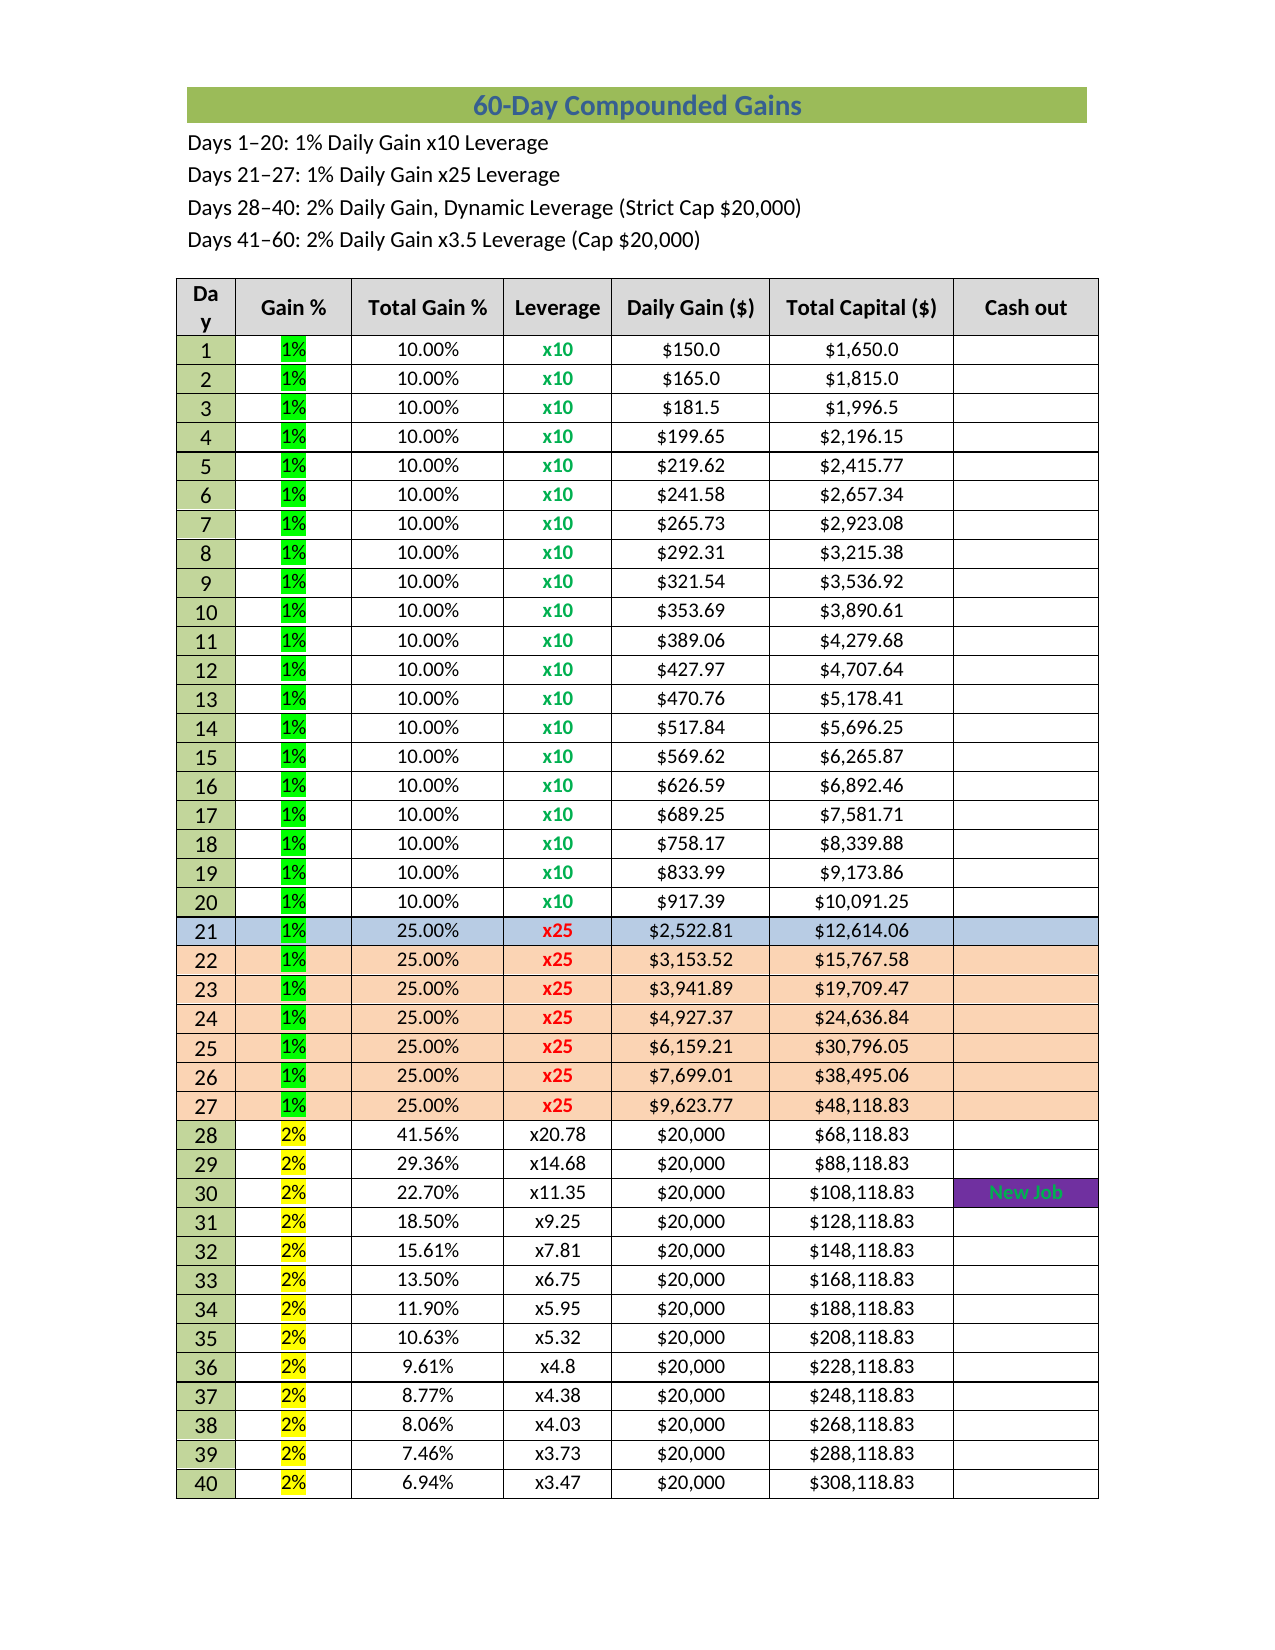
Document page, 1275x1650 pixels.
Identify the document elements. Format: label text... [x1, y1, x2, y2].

table_cell 10.00% [352, 772, 503, 800]
table_cell $917.39 [612, 888, 769, 916]
table_cell x4.03 [504, 1411, 611, 1439]
table_cell 10.00% [352, 598, 503, 626]
table_cell $9,173.86 [770, 859, 953, 887]
table_cell x4.38 [504, 1383, 611, 1410]
table_cell [954, 481, 1098, 509]
table_cell 1% [236, 918, 351, 945]
table_cell $2,196.15 [770, 423, 953, 451]
table_cell $6,892.46 [770, 772, 953, 800]
table_cell 25.00% [352, 976, 503, 1003]
table_cell x14.68 [504, 1150, 611, 1178]
table_cell 1% [236, 481, 351, 509]
table_cell $20,000 [612, 1179, 769, 1207]
table_cell [954, 801, 1098, 829]
table_cell [954, 1324, 1098, 1352]
table_cell x10 [504, 830, 611, 858]
table_cell 1% [236, 859, 351, 887]
table_cell 2% [236, 1150, 351, 1178]
table_cell [954, 1034, 1098, 1062]
table_cell 1% [236, 888, 351, 916]
table_cell 1% [236, 336, 351, 364]
table_cell $321.54 [612, 569, 769, 597]
table_header Leverage [504, 279, 611, 335]
table_cell 1% [236, 365, 351, 393]
table_cell 2 [177, 365, 235, 393]
table_cell [954, 1295, 1098, 1323]
table_cell [954, 1092, 1098, 1120]
table_cell [954, 1353, 1098, 1381]
table_cell 2% [236, 1383, 351, 1410]
table_cell [954, 453, 1098, 480]
table_cell 9.61% [352, 1353, 503, 1381]
table_cell $3,215.38 [770, 540, 953, 568]
table_cell x10 [504, 801, 611, 829]
table_cell x3.47 [504, 1470, 611, 1498]
table_cell 2% [236, 1208, 351, 1236]
table_cell 26 [177, 1063, 235, 1091]
table_cell x5.95 [504, 1295, 611, 1323]
table_cell x25 [504, 1092, 611, 1120]
table_cell 1% [236, 1063, 351, 1091]
table_cell [954, 918, 1098, 945]
table_cell 10.00% [352, 627, 503, 655]
table_cell $353.69 [612, 598, 769, 626]
table_cell $4,707.64 [770, 656, 953, 684]
table_cell 1% [236, 714, 351, 742]
table_cell x10 [504, 888, 611, 916]
table_cell 14 [177, 714, 235, 742]
table_cell x25 [504, 976, 611, 1003]
table_cell 13 [177, 685, 235, 713]
table_cell 2% [236, 1237, 351, 1265]
table_cell 3 [177, 394, 235, 422]
table_cell $2,522.81 [612, 918, 769, 945]
table_cell [954, 1005, 1098, 1033]
table_cell 10.00% [352, 743, 503, 771]
table_cell $188,118.83 [770, 1295, 953, 1323]
table_cell 24 [177, 1005, 235, 1033]
table_cell 23 [177, 976, 235, 1003]
table_cell 15.61% [352, 1237, 503, 1265]
table_cell 1% [236, 1005, 351, 1033]
table_cell 2% [236, 1353, 351, 1381]
table_cell $19,709.47 [770, 976, 953, 1003]
table_cell $20,000 [612, 1150, 769, 1178]
table_cell 7 [177, 511, 235, 538]
table_cell $10,091.25 [770, 888, 953, 916]
table_cell x25 [504, 918, 611, 945]
table_cell 4 [177, 423, 235, 451]
table_cell $181.5 [612, 394, 769, 422]
table_cell 9 [177, 569, 235, 597]
table_cell $265.73 [612, 511, 769, 538]
table_cell [954, 511, 1098, 538]
table_cell [954, 830, 1098, 858]
table_cell $3,890.61 [770, 598, 953, 626]
table_cell x7.81 [504, 1237, 611, 1265]
table_cell $427.97 [612, 656, 769, 684]
table_header Total Gain % [352, 279, 503, 335]
table_cell 25.00% [352, 1034, 503, 1062]
table_cell 20 [177, 888, 235, 916]
table_cell $2,657.34 [770, 481, 953, 509]
table_cell 25.00% [352, 918, 503, 945]
table_cell [954, 1383, 1098, 1410]
table_cell 1% [236, 569, 351, 597]
table_cell $1,996.5 [770, 394, 953, 422]
table_cell 25.00% [352, 1063, 503, 1091]
text Days 1–20: 1% Daily Gain x10 Leverage Days 21–27: 1% Daily Gain x25 Leverage Days 28–40: 2% Daily Gain, Dynamic Leverage (Strict Cap $20,000) Days 41–60: 2% Daily Gain x3.5 Leverage (Cap $20,000) [187, 128, 1087, 253]
table_cell $7,581.71 [770, 801, 953, 829]
table_cell 6 [177, 481, 235, 509]
table_cell 2% [236, 1179, 351, 1207]
table_cell x10 [504, 714, 611, 742]
table_cell 34 [177, 1295, 235, 1323]
table_cell $292.31 [612, 540, 769, 568]
table_header Day [177, 279, 235, 335]
table_cell 2% [236, 1295, 351, 1323]
table_cell x10 [504, 540, 611, 568]
table_cell x10 [504, 336, 611, 364]
table_cell 8 [177, 540, 235, 568]
table_header Gain % [236, 279, 351, 335]
table_cell 10.00% [352, 830, 503, 858]
table_cell [954, 1150, 1098, 1178]
table_cell $470.76 [612, 685, 769, 713]
table_cell [954, 1411, 1098, 1439]
table_cell [954, 946, 1098, 974]
table_cell $20,000 [612, 1441, 769, 1468]
table_cell 21 [177, 918, 235, 945]
table_cell [954, 772, 1098, 800]
table_cell $228,118.83 [770, 1353, 953, 1381]
table_cell 16 [177, 772, 235, 800]
table_cell $3,941.89 [612, 976, 769, 1003]
table_cell 1% [236, 511, 351, 538]
table_cell 1% [236, 946, 351, 974]
table_cell 22 [177, 946, 235, 974]
table_cell $308,118.83 [770, 1470, 953, 1498]
table_cell 1% [236, 540, 351, 568]
table_cell 29 [177, 1150, 235, 1178]
table_cell $3,153.52 [612, 946, 769, 974]
table_cell 39 [177, 1441, 235, 1468]
table_cell $20,000 [612, 1383, 769, 1410]
table_cell 13.50% [352, 1266, 503, 1294]
table_cell $8,339.88 [770, 830, 953, 858]
table_cell 2% [236, 1441, 351, 1468]
table_cell $20,000 [612, 1266, 769, 1294]
table_cell x25 [504, 946, 611, 974]
table_cell 5 [177, 453, 235, 480]
table_cell 8.77% [352, 1383, 503, 1410]
table_cell [954, 1470, 1098, 1498]
table_cell x10 [504, 656, 611, 684]
table_cell $689.25 [612, 801, 769, 829]
table_cell 12 [177, 656, 235, 684]
table_cell 1% [236, 1092, 351, 1120]
table_cell [954, 1063, 1098, 1091]
table_cell [954, 656, 1098, 684]
table_cell [954, 336, 1098, 364]
table_cell [954, 685, 1098, 713]
table_cell x10 [504, 423, 611, 451]
table_cell 25.00% [352, 1092, 503, 1120]
table_cell x10 [504, 394, 611, 422]
table_cell $150.0 [612, 336, 769, 364]
table_cell $20,000 [612, 1295, 769, 1323]
table_cell 1% [236, 598, 351, 626]
table_cell 10.63% [352, 1324, 503, 1352]
table_cell 25.00% [352, 1005, 503, 1033]
table_cell 7.46% [352, 1441, 503, 1468]
table_header Cash out [954, 279, 1098, 335]
table_cell x10 [504, 453, 611, 480]
table_cell x10 [504, 511, 611, 538]
table_cell 22.70% [352, 1179, 503, 1207]
table_cell 10.00% [352, 540, 503, 568]
table_cell [954, 1441, 1098, 1468]
table_cell x4.8 [504, 1353, 611, 1381]
table_cell 11 [177, 627, 235, 655]
table_cell $128,118.83 [770, 1208, 953, 1236]
table_cell $20,000 [612, 1208, 769, 1236]
table_cell [954, 569, 1098, 597]
table_cell x10 [504, 627, 611, 655]
table_cell $20,000 [612, 1411, 769, 1439]
table_cell $2,923.08 [770, 511, 953, 538]
table_header Total Capital ($) [770, 279, 953, 335]
table_cell x20.78 [504, 1121, 611, 1149]
table_cell 11.90% [352, 1295, 503, 1323]
table_cell 28 [177, 1121, 235, 1149]
table_cell 37 [177, 1383, 235, 1410]
table_cell $108,118.83 [770, 1179, 953, 1207]
table_cell x25 [504, 1034, 611, 1062]
table_cell 10 [177, 598, 235, 626]
table_cell 2% [236, 1266, 351, 1294]
table_cell 38 [177, 1411, 235, 1439]
table_cell [954, 1266, 1098, 1294]
table_cell 30 [177, 1179, 235, 1207]
table_cell x10 [504, 569, 611, 597]
table_cell $248,118.83 [770, 1383, 953, 1410]
subtitle 60-Day Compounded Gains [187, 87, 1087, 123]
table_cell $24,636.84 [770, 1005, 953, 1033]
table_cell 29.36% [352, 1150, 503, 1178]
table_cell 41.56% [352, 1121, 503, 1149]
table_cell $168,118.83 [770, 1266, 953, 1294]
table_cell 1% [236, 772, 351, 800]
table_cell 1% [236, 627, 351, 655]
table_cell 15 [177, 743, 235, 771]
table_cell 27 [177, 1092, 235, 1120]
table_cell 31 [177, 1208, 235, 1236]
table_cell 1% [236, 453, 351, 480]
table_cell $30,796.05 [770, 1034, 953, 1062]
table_cell 10.00% [352, 365, 503, 393]
table_cell 17 [177, 801, 235, 829]
table_cell 10.00% [352, 481, 503, 509]
table_header Daily Gain ($) [612, 279, 769, 335]
table_cell $626.59 [612, 772, 769, 800]
table_cell [954, 859, 1098, 887]
table_cell $15,767.58 [770, 946, 953, 974]
table_cell 1% [236, 685, 351, 713]
table_cell New Job [954, 1179, 1098, 1207]
table_cell 40 [177, 1470, 235, 1498]
table_cell $6,265.87 [770, 743, 953, 771]
table_cell [954, 1208, 1098, 1236]
table_cell 25 [177, 1034, 235, 1062]
table_cell x10 [504, 598, 611, 626]
table_cell [954, 714, 1098, 742]
table_cell x25 [504, 1063, 611, 1091]
table_cell 2% [236, 1121, 351, 1149]
table_cell $288,118.83 [770, 1441, 953, 1468]
table_cell $219.62 [612, 453, 769, 480]
table_cell [954, 976, 1098, 1003]
table_cell 1% [236, 423, 351, 451]
table_cell $5,696.25 [770, 714, 953, 742]
table_cell [954, 365, 1098, 393]
table_cell 2% [236, 1470, 351, 1498]
table_cell x9.25 [504, 1208, 611, 1236]
table_cell [954, 394, 1098, 422]
table_cell 36 [177, 1353, 235, 1381]
table_cell x10 [504, 859, 611, 887]
table_cell x11.35 [504, 1179, 611, 1207]
table_cell x10 [504, 685, 611, 713]
table_cell 1% [236, 830, 351, 858]
table_cell x10 [504, 365, 611, 393]
table_cell $20,000 [612, 1353, 769, 1381]
table_cell 35 [177, 1324, 235, 1352]
table_cell 10.00% [352, 888, 503, 916]
table_cell $268,118.83 [770, 1411, 953, 1439]
table_cell 10.00% [352, 394, 503, 422]
table_cell 1% [236, 394, 351, 422]
table_cell $7,699.01 [612, 1063, 769, 1091]
table_cell 1% [236, 801, 351, 829]
table_cell $20,000 [612, 1470, 769, 1498]
table_cell $38,495.06 [770, 1063, 953, 1091]
table_cell [954, 1121, 1098, 1149]
table_cell 25.00% [352, 946, 503, 974]
table_cell 10.00% [352, 423, 503, 451]
table_cell $148,118.83 [770, 1237, 953, 1265]
table_cell $2,415.77 [770, 453, 953, 480]
table_cell 8.06% [352, 1411, 503, 1439]
table_cell 10.00% [352, 714, 503, 742]
table_cell 2% [236, 1411, 351, 1439]
table_cell x10 [504, 481, 611, 509]
table_cell $165.0 [612, 365, 769, 393]
table_cell x5.32 [504, 1324, 611, 1352]
table_cell 10.00% [352, 685, 503, 713]
table_cell 10.00% [352, 569, 503, 597]
table_cell [954, 1237, 1098, 1265]
table_cell 18 [177, 830, 235, 858]
table_cell $241.58 [612, 481, 769, 509]
table_cell 19 [177, 859, 235, 887]
table_cell [954, 423, 1098, 451]
table_cell $3,536.92 [770, 569, 953, 597]
table_cell $48,118.83 [770, 1092, 953, 1120]
table_cell 6.94% [352, 1470, 503, 1498]
table_cell [954, 888, 1098, 916]
table_cell 10.00% [352, 859, 503, 887]
table_cell 1% [236, 1034, 351, 1062]
table_cell $1,650.0 [770, 336, 953, 364]
table_cell [954, 540, 1098, 568]
table_cell 1 [177, 336, 235, 364]
table_cell $12,614.06 [770, 918, 953, 945]
table_cell 1% [236, 743, 351, 771]
table_cell $389.06 [612, 627, 769, 655]
table_cell $1,815.0 [770, 365, 953, 393]
table_cell $88,118.83 [770, 1150, 953, 1178]
table_cell x10 [504, 743, 611, 771]
table_cell 10.00% [352, 656, 503, 684]
table_cell $20,000 [612, 1237, 769, 1265]
table_cell $758.17 [612, 830, 769, 858]
table_cell x25 [504, 1005, 611, 1033]
table_cell $833.99 [612, 859, 769, 887]
table_cell 10.00% [352, 336, 503, 364]
table_cell [954, 598, 1098, 626]
table_cell $517.84 [612, 714, 769, 742]
table_cell 1% [236, 976, 351, 1003]
table_cell $9,623.77 [612, 1092, 769, 1120]
table_cell $6,159.21 [612, 1034, 769, 1062]
table_cell 1% [236, 656, 351, 684]
table_cell $20,000 [612, 1121, 769, 1149]
table_cell $68,118.83 [770, 1121, 953, 1149]
table_cell $4,927.37 [612, 1005, 769, 1033]
table_cell 2% [236, 1324, 351, 1352]
table_cell 18.50% [352, 1208, 503, 1236]
table_cell x6.75 [504, 1266, 611, 1294]
table_cell 33 [177, 1266, 235, 1294]
table_cell $5,178.41 [770, 685, 953, 713]
table_cell 10.00% [352, 453, 503, 480]
table_cell [954, 627, 1098, 655]
table_cell x10 [504, 772, 611, 800]
table_cell $199.65 [612, 423, 769, 451]
table_cell x3.73 [504, 1441, 611, 1468]
table_cell [954, 743, 1098, 771]
table_cell 10.00% [352, 801, 503, 829]
table_cell 32 [177, 1237, 235, 1265]
table_cell $569.62 [612, 743, 769, 771]
table_cell $4,279.68 [770, 627, 953, 655]
table_cell 10.00% [352, 511, 503, 538]
table_cell $20,000 [612, 1324, 769, 1352]
table_cell $208,118.83 [770, 1324, 953, 1352]
